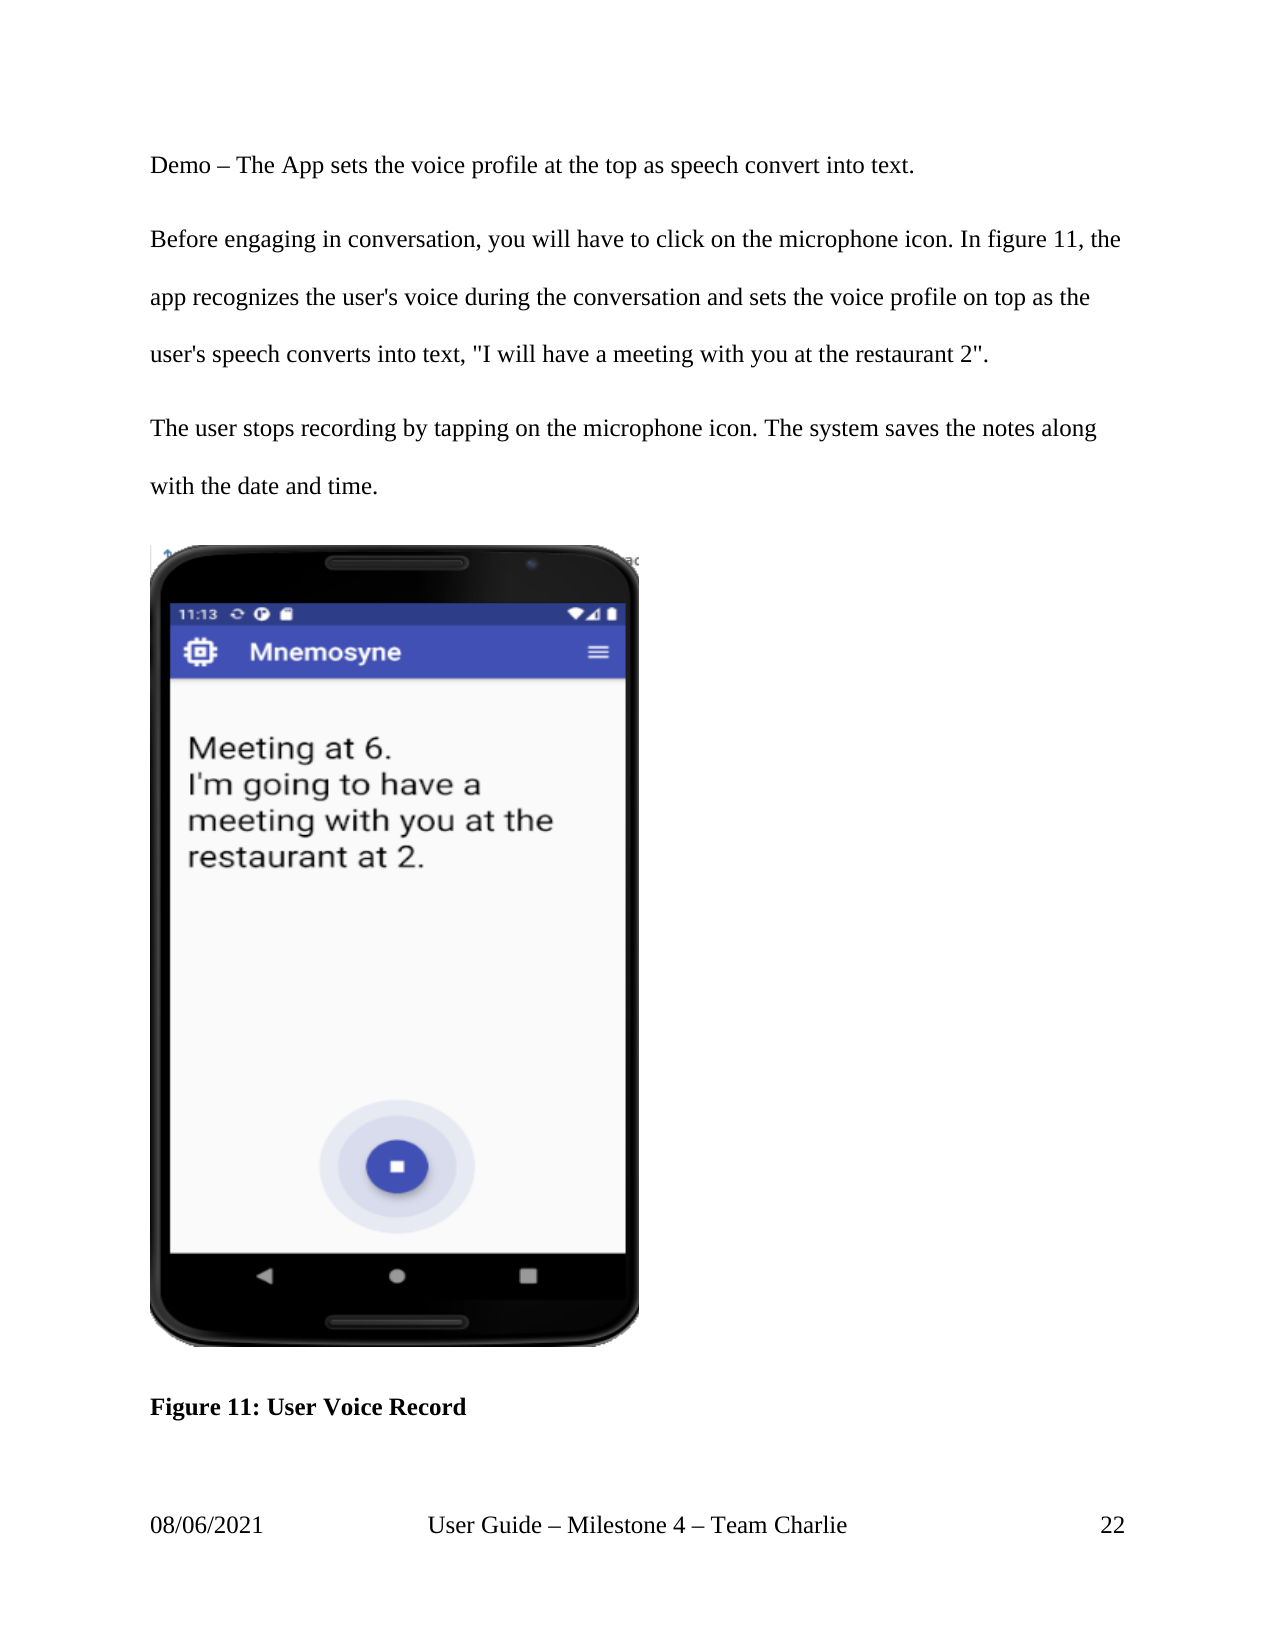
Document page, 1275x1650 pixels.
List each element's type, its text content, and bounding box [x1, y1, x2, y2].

text Figure 11: User Voice Record [150, 1392, 1125, 1421]
text Before engaging in conversation, you will have to click on the microphone icon. In figure 11, the app recognizes the user's voice during the conversation and sets the voice profile on top as the user's speech converts into text, "I will have a meeting with you at the restaurant 2". [150, 224, 1125, 368]
text Demo – The App sets the voice profile at the top as speech convert into text. [150, 150, 1125, 179]
text The user stops recording by tapping on the microphone icon. The system saves the notes along with the date and time. [150, 413, 1125, 499]
picture [150, 545, 639, 1347]
